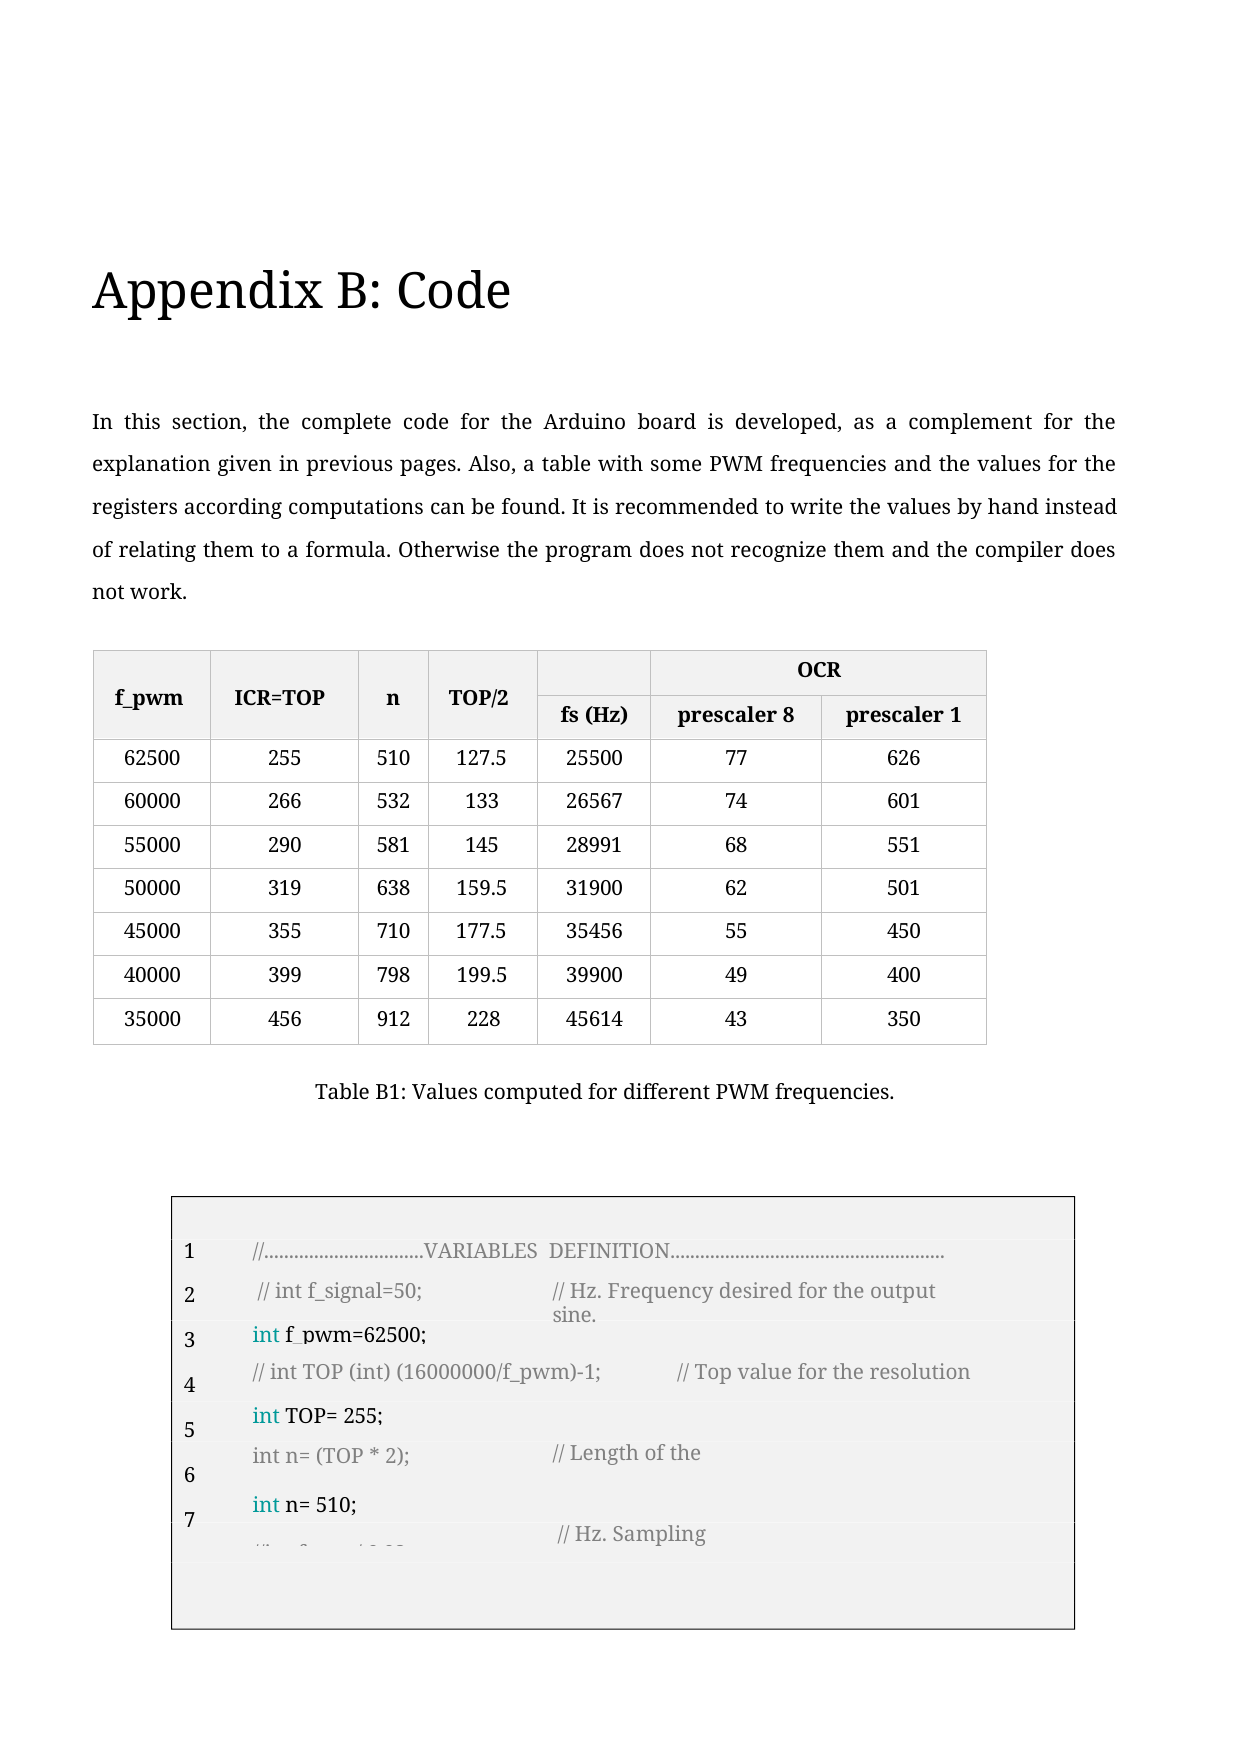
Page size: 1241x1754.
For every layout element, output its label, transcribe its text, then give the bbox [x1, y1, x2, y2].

table_header f_pwm [94, 651, 210, 738]
text Table B1: Values computed for different PWM frequencies. [75, 1077, 1134, 1106]
table_cell fs (Hz) [538, 696, 650, 738]
table_cell 266 [211, 783, 358, 825]
table_header TOP/2 [429, 651, 537, 738]
table_cell 77 [651, 740, 821, 782]
table_header OCR [651, 651, 986, 695]
table_cell 510 [359, 740, 428, 782]
table_cell 319 [211, 869, 358, 912]
table_cell 290 [211, 826, 358, 868]
table_cell 68 [651, 826, 821, 868]
table_cell 26567 [538, 783, 650, 825]
table_cell 133 [429, 783, 537, 825]
table_cell 450 [822, 913, 986, 955]
table_cell 177.5 [429, 913, 537, 955]
table_cell 35000 [94, 999, 210, 1044]
table_cell 31900 [538, 869, 650, 912]
table_cell 55000 [94, 826, 210, 868]
table_cell 28991 [538, 826, 650, 868]
table_header n [359, 651, 428, 738]
table_cell 35456 [538, 913, 650, 955]
table_cell 228 [429, 999, 537, 1044]
table_cell 350 [822, 999, 986, 1044]
table_cell 355 [211, 913, 358, 955]
table_cell 74 [651, 783, 821, 825]
table_cell 581 [359, 826, 428, 868]
table_cell prescaler 8 [651, 696, 821, 738]
table_cell 199.5 [429, 956, 537, 998]
table_cell 49 [651, 956, 821, 998]
table_cell 62500 [94, 740, 210, 782]
table_cell 25500 [538, 740, 650, 782]
table_cell 50000 [94, 869, 210, 912]
table_cell 798 [359, 956, 428, 998]
table_cell 551 [822, 826, 986, 868]
text In this section, the complete code for the Arduino board is developed, as a complement for the explanation given in previous pages. Also, a table with some PWM frequencies and the values for the registers according computations can be found. It is recommended to write the values by hand instead of relating them to a formula. Otherwise the program does not recognize them and the compiler does not work. [92, 407, 1117, 606]
table_cell 43 [651, 999, 821, 1044]
table_cell 501 [822, 869, 986, 912]
table_cell 55 [651, 913, 821, 955]
table_cell 62 [651, 869, 821, 912]
table_cell 127.5 [429, 740, 537, 782]
table_cell 255 [211, 740, 358, 782]
subtitle Appendix B: Code [92, 256, 1165, 324]
table_cell 400 [822, 956, 986, 998]
table_cell prescaler 1 [822, 696, 986, 738]
table_cell 45614 [538, 999, 650, 1044]
table_cell 40000 [94, 956, 210, 998]
table_cell 60000 [94, 783, 210, 825]
table_cell 626 [822, 740, 986, 782]
table_header ICR=TOP [211, 651, 358, 738]
table_cell 532 [359, 783, 428, 825]
table_cell 159.5 [429, 869, 537, 912]
table_header [538, 651, 650, 695]
table_cell 601 [822, 783, 986, 825]
table_cell 638 [359, 869, 428, 912]
table_cell 456 [211, 999, 358, 1044]
table_cell 399 [211, 956, 358, 998]
table_cell 45000 [94, 913, 210, 955]
table_cell 145 [429, 826, 537, 868]
table_cell 912 [359, 999, 428, 1044]
table_cell 710 [359, 913, 428, 955]
table_cell 39900 [538, 956, 650, 998]
